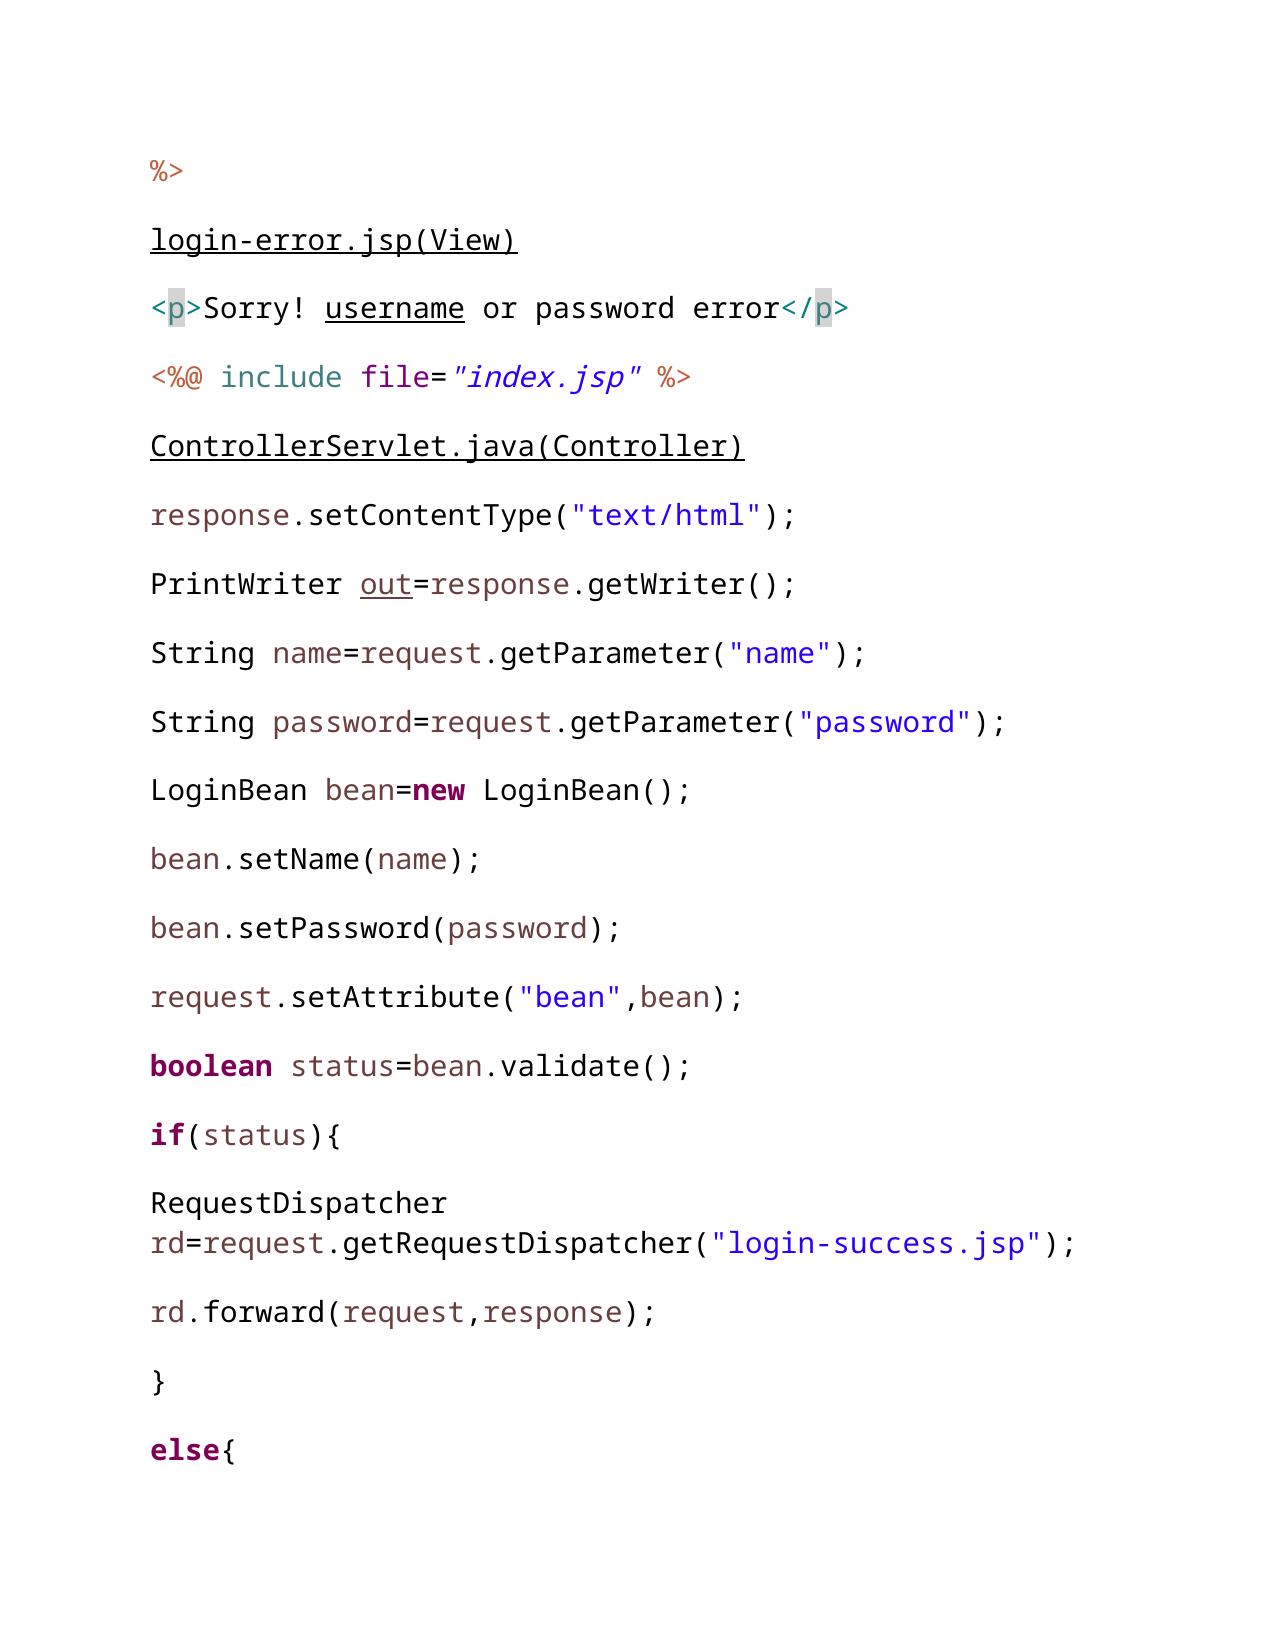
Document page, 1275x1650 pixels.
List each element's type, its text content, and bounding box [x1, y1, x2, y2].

text } [150, 1360, 1125, 1400]
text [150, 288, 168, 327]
text PrintWriter out=response.getWriter(); [150, 563, 1125, 603]
text <p>Sorry! username or password error</p> [185, 288, 815, 327]
text if(status){ [150, 1114, 1125, 1154]
text login-error.jsp(View) [150, 219, 1125, 258]
text <%@ include file="index.jsp" %> [150, 357, 1125, 396]
text String password=request.getParameter("password"); [150, 701, 1125, 741]
text rd.forward(request,response); [150, 1291, 1125, 1331]
text boolean status=bean.validate(); [150, 1045, 1125, 1085]
text else{ [150, 1429, 1125, 1469]
text <p>Sorry! username or password error</p> [832, 288, 1125, 327]
text LoginBean bean=new LoginBean(); [150, 770, 1125, 809]
text RequestDispatcher rd=request.getRequestDispatcher("login-success.jsp"); [150, 1183, 1125, 1262]
text String name=request.getParameter("name"); [150, 632, 1125, 672]
text bean.setName(name); [150, 838, 1125, 878]
text ControllerServlet.java(Controller) [150, 425, 1125, 465]
text bean.setPassword(password); [150, 907, 1125, 947]
text request.setAttribute("bean",bean); [150, 976, 1125, 1016]
text response.setContentType("text/html"); [150, 494, 1125, 534]
text %> [150, 150, 1125, 190]
